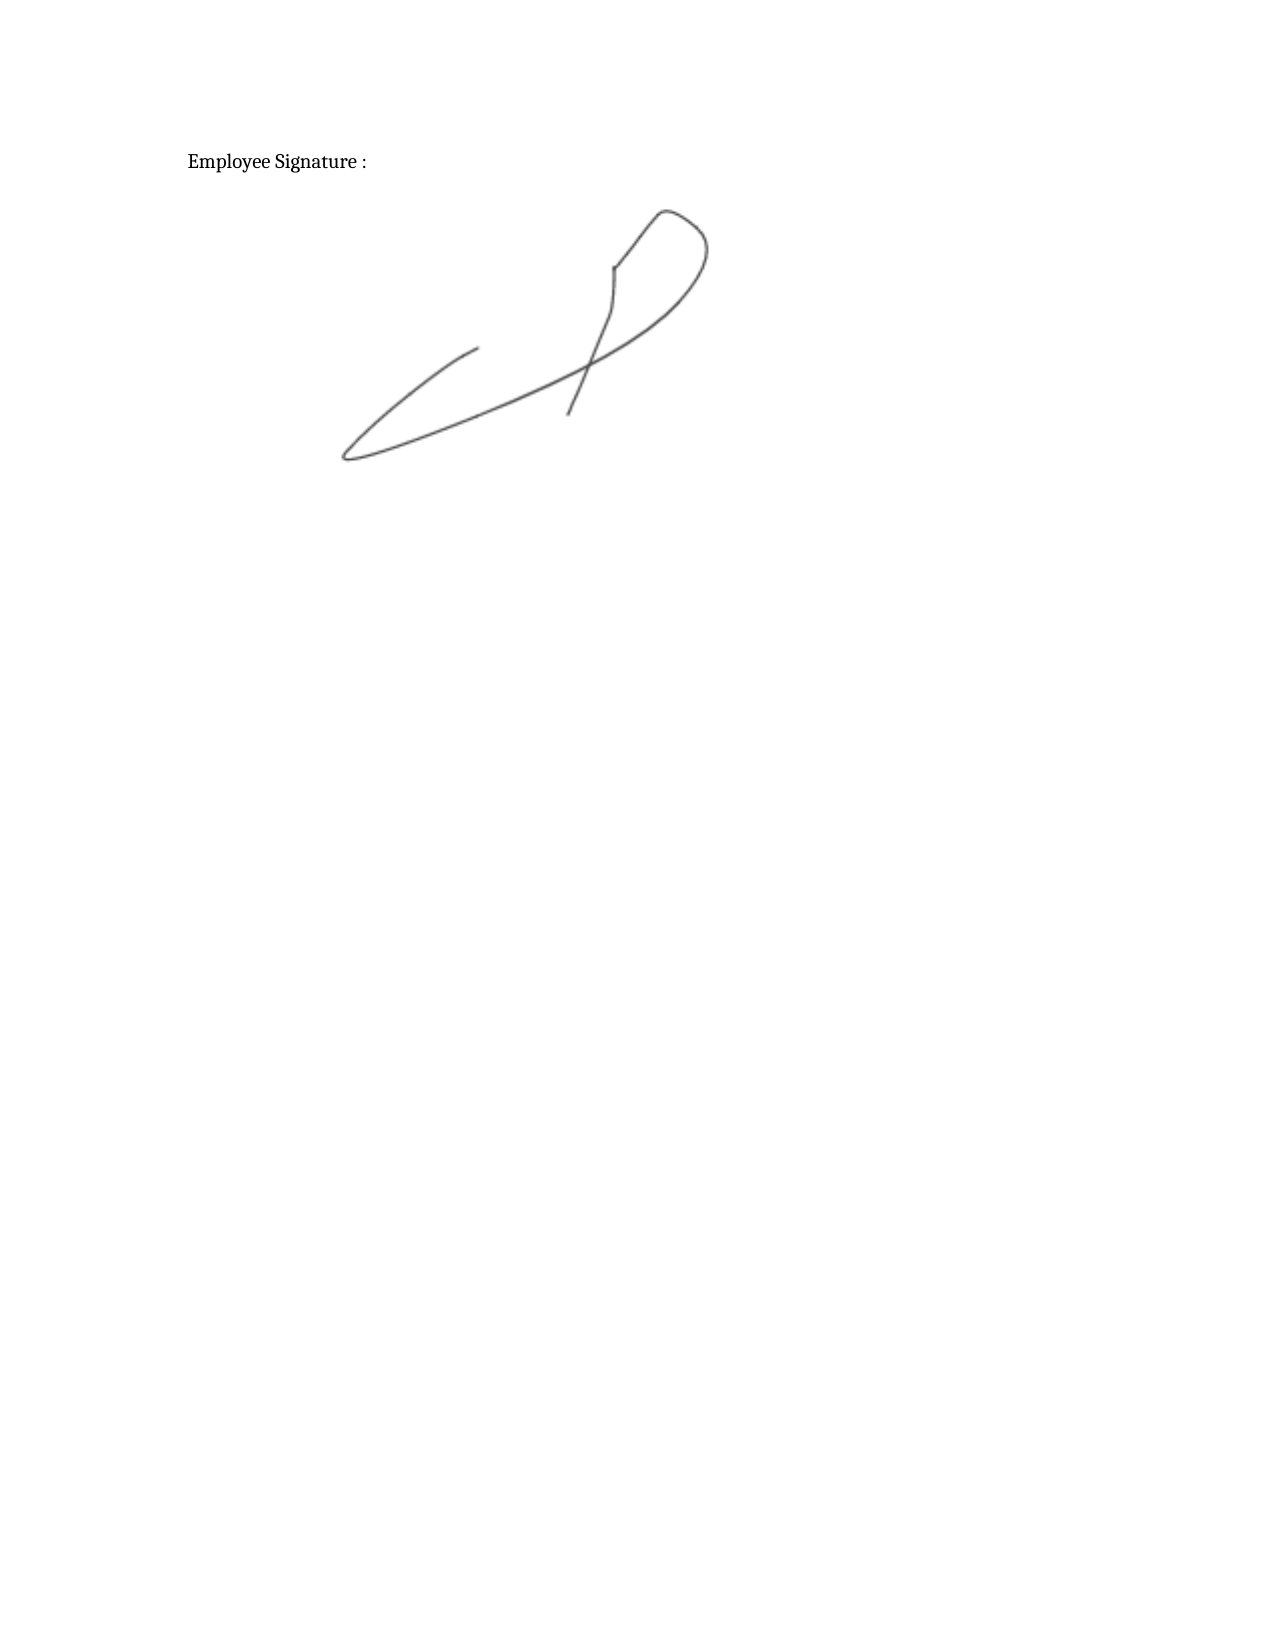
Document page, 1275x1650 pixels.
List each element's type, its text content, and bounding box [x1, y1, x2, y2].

picture [206, 198, 807, 499]
text Employee Signature : [187, 150, 1087, 174]
